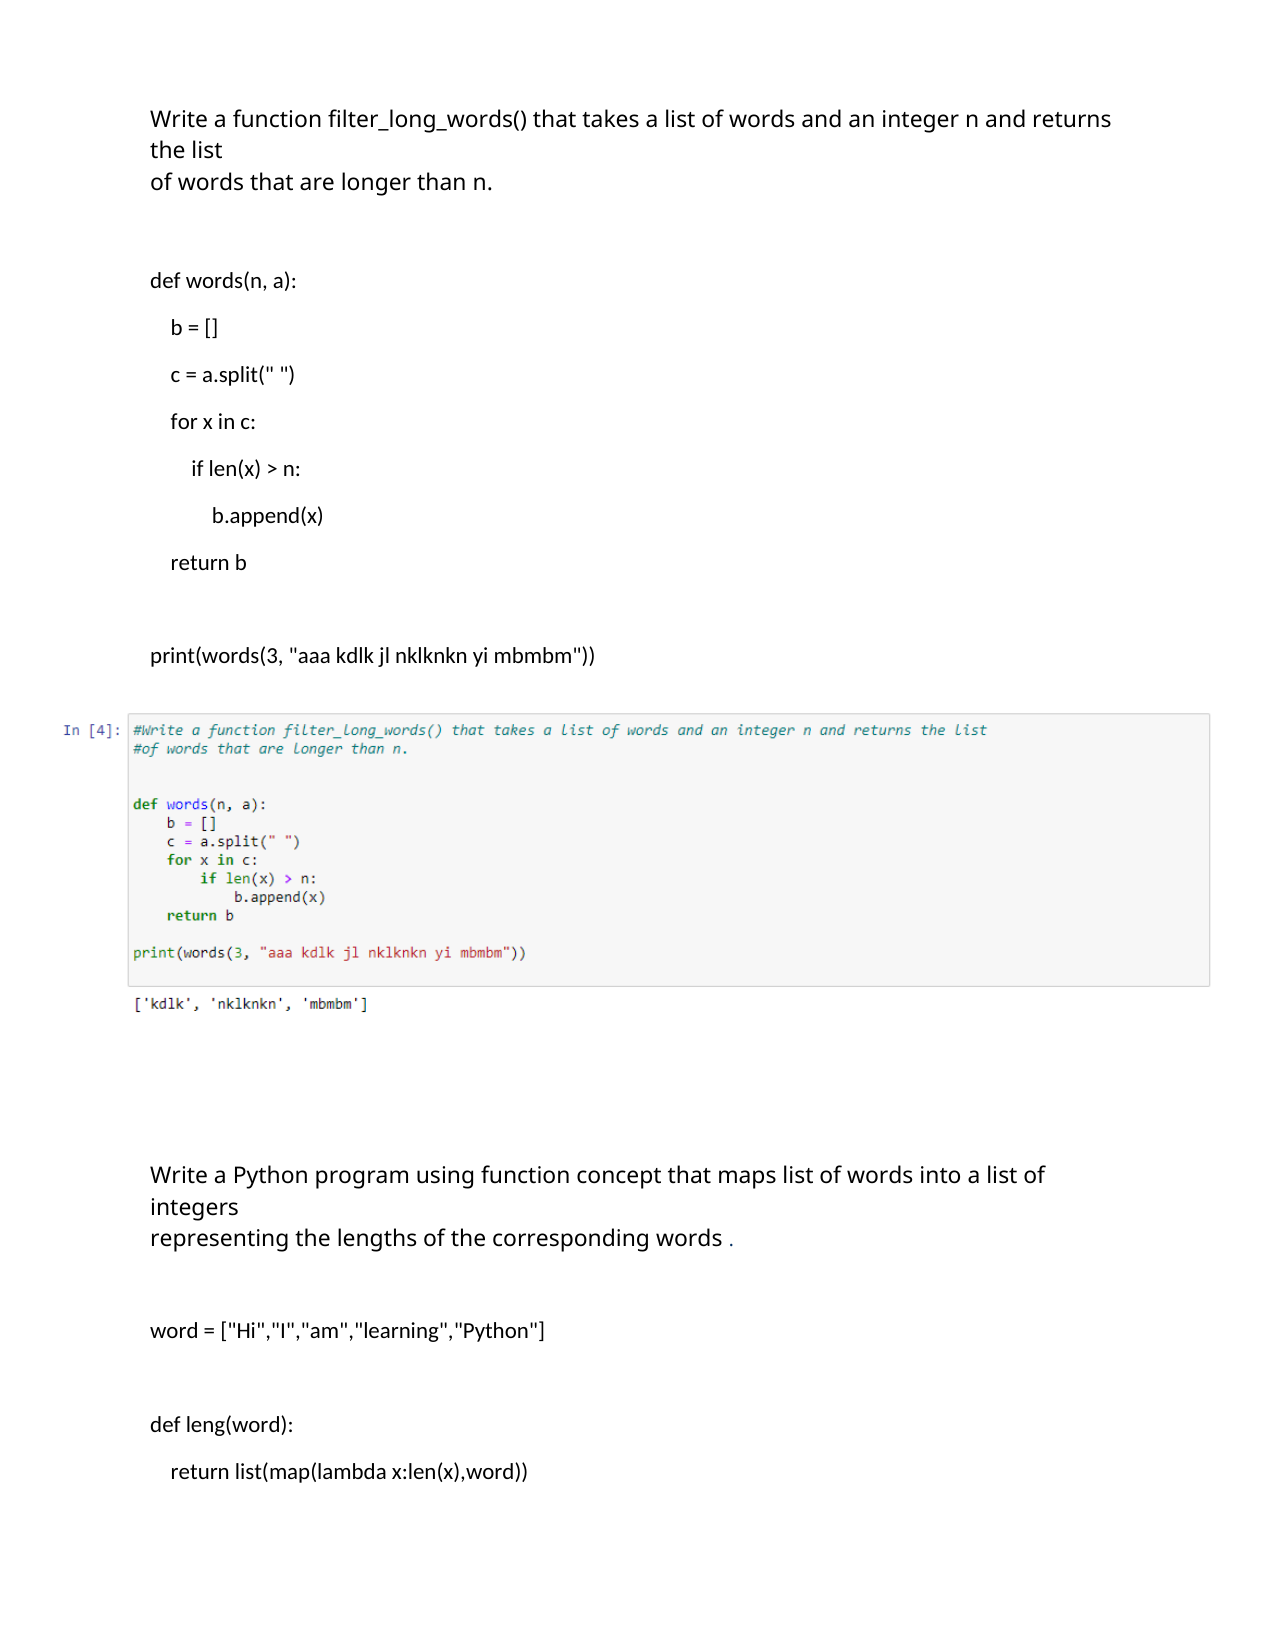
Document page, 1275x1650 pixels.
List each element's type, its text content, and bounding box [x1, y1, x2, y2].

text print(words(3, "aaa kdlk jl nklknkn yi mbmbm")) [150, 641, 1125, 669]
text return b [150, 548, 1125, 576]
text Write a function filter_long_words() that takes a list of words and an integer n and returns the list [150, 103, 1125, 166]
text b = [] [150, 313, 1125, 341]
text representing the lengths of the corresponding words . [150, 1222, 1125, 1253]
text def leng(word): [150, 1410, 1125, 1438]
text if len(x) > n: [150, 454, 1125, 482]
text for x in c: [150, 407, 1125, 435]
text word = ["Hi","I","am","learning","Python"] [150, 1316, 1125, 1344]
text of words that are longer than n. [150, 166, 1125, 197]
text def words(n, a): [150, 266, 1125, 294]
text b.append(x) [150, 501, 1125, 529]
text c = a.split(" ") [150, 360, 1125, 388]
picture [57, 710, 1216, 1019]
text return list(map(lambda x:len(x),word)) [150, 1457, 1125, 1485]
text Write a Python program using function concept that maps list of words into a list of integers [150, 1159, 1125, 1222]
